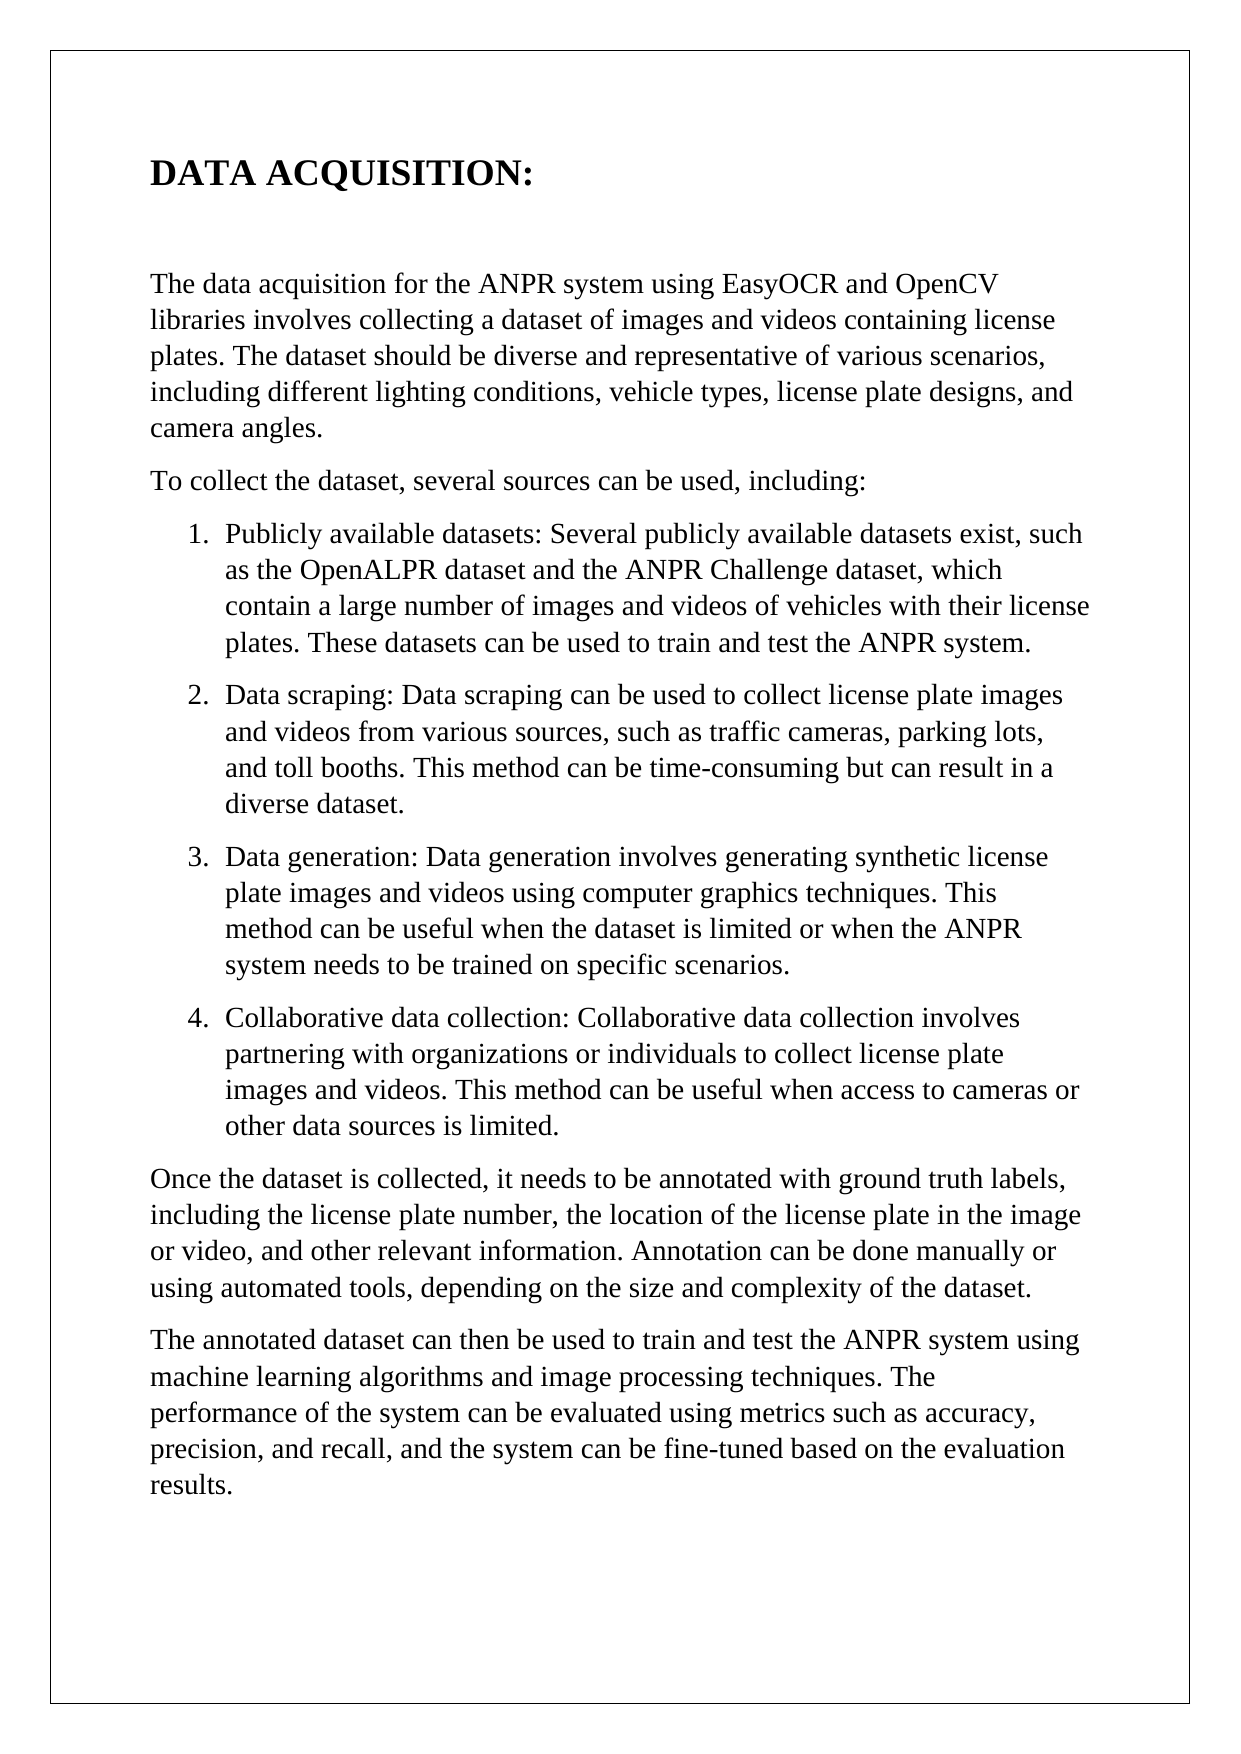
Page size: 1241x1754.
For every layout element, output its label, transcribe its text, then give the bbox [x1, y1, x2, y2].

list Data scraping: Data scraping can be used to collect license plate images and videos from various sources, such as traffic cameras, parking lots, and toll booths. This method can be time-consuming but can result in a diverse dataset. [187, 677, 1090, 819]
text The data acquisition for the ANPR system using EasyOCR and OpenCV libraries involves collecting a dataset of images and videos containing license plates. The dataset should be diverse and representative of various scenarios, including different lighting conditions, vehicle types, license plate designs, and camera angles. [150, 266, 1090, 444]
text The annotated dataset can then be used to train and test the ANPR system using machine learning algorithms and image processing techniques. The performance of the system can be evaluated using metrics such as accuracy, precision, and recall, and the system can be fine-tuned based on the evaluation results. [150, 1322, 1090, 1501]
list Publicly available datasets: Several publicly available datasets exist, such as the OpenALPR dataset and the ANPR Challenge dataset, which contain a large number of images and videos of vehicles with their license plates. These datasets can be used to train and test the ANPR system. [187, 516, 1090, 658]
list Collaborative data collection: Collaborative data collection involves partnering with organizations or individuals to collect license plate images and videos. This method can be useful when access to cameras or other data sources is limited. [187, 1000, 1090, 1142]
text Once the dataset is collected, it needs to be annotated with ground truth labels, including the license plate number, the location of the license plate in the image or video, and other relevant information. Annotation can be done manually or using automated tools, depending on the size and complexity of the dataset. [150, 1161, 1090, 1303]
text DATA ACQUISITION: [150, 150, 1090, 193]
list Data generation: Data generation involves generating synthetic license plate images and videos using computer graphics techniques. This method can be useful when the dataset is limited or when the ANPR system needs to be trained on specific scenarios. [187, 839, 1090, 981]
text To collect the dataset, several sources can be used, including: [150, 463, 1090, 497]
